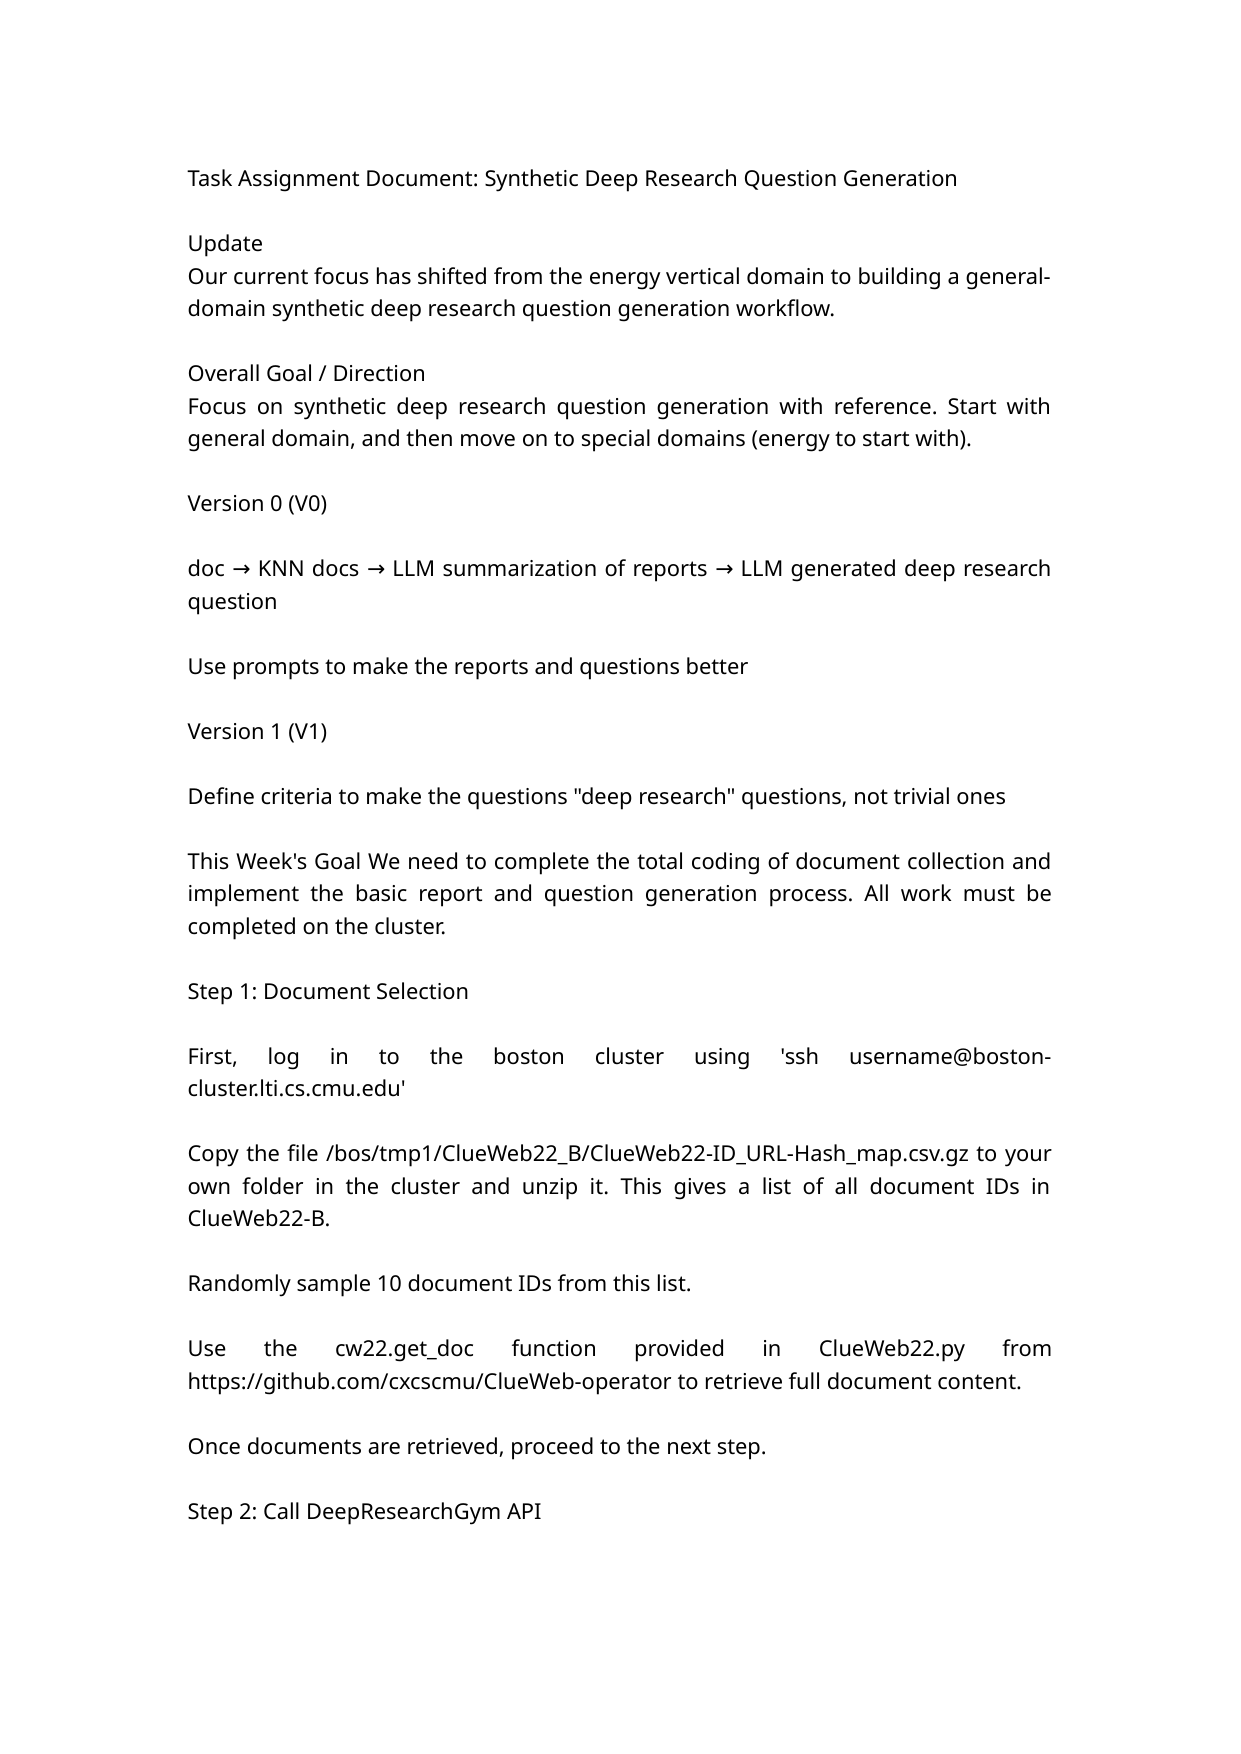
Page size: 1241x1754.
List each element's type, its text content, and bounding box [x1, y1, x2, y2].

text Version 1 (V1) [187, 714, 1053, 747]
text Copy the file /bos/tmp1/ClueWeb22_B/ClueWeb22-ID_URL-Hash_map.csv.gz to your own folder in the cluster and unzip it. This gives a list of all document IDs in ClueWeb22-B. [187, 1137, 1053, 1234]
text Once documents are retrieved, proceed to the next step. [187, 1429, 1053, 1462]
text Randomly sample 10 document IDs from this list. [187, 1267, 1053, 1299]
text Step 2: Call DeepResearchGym API [187, 1494, 1053, 1527]
text First, log in to the boston cluster using 'ssh username@boston-cluster.lti.cs.cmu.edu' [187, 1039, 1053, 1104]
text Use the cw22.get_doc function provided in ClueWeb22.py from https://github.com/cxcscmu/ClueWeb-operator to retrieve full document content. [187, 1332, 1053, 1397]
text Version 0 (V0) [187, 487, 1053, 519]
text doc → KNN docs → LLM summarization of reports → LLM generated deep research question [187, 552, 1053, 617]
text Update [187, 227, 1053, 259]
text Focus on synthetic deep research question generation with reference. Start with general domain, and then move on to special domains (energy to start with). [187, 389, 1053, 454]
text Overall Goal / Direction [187, 357, 1053, 389]
text Our current focus has shifted from the energy vertical domain to building a general-domain synthetic deep research question generation workflow. [187, 259, 1053, 324]
text Define criteria to make the questions "deep research" questions, not trivial ones [187, 779, 1053, 812]
text Task Assignment Document: Synthetic Deep Research Question Generation [187, 162, 1053, 194]
text Step 1: Document Selection [187, 974, 1053, 1007]
text Use prompts to make the reports and questions better [187, 649, 1053, 682]
text This Week's Goal We need to complete the total coding of document collection and implement the basic report and question generation process. All work must be completed on the cluster. [187, 844, 1053, 942]
